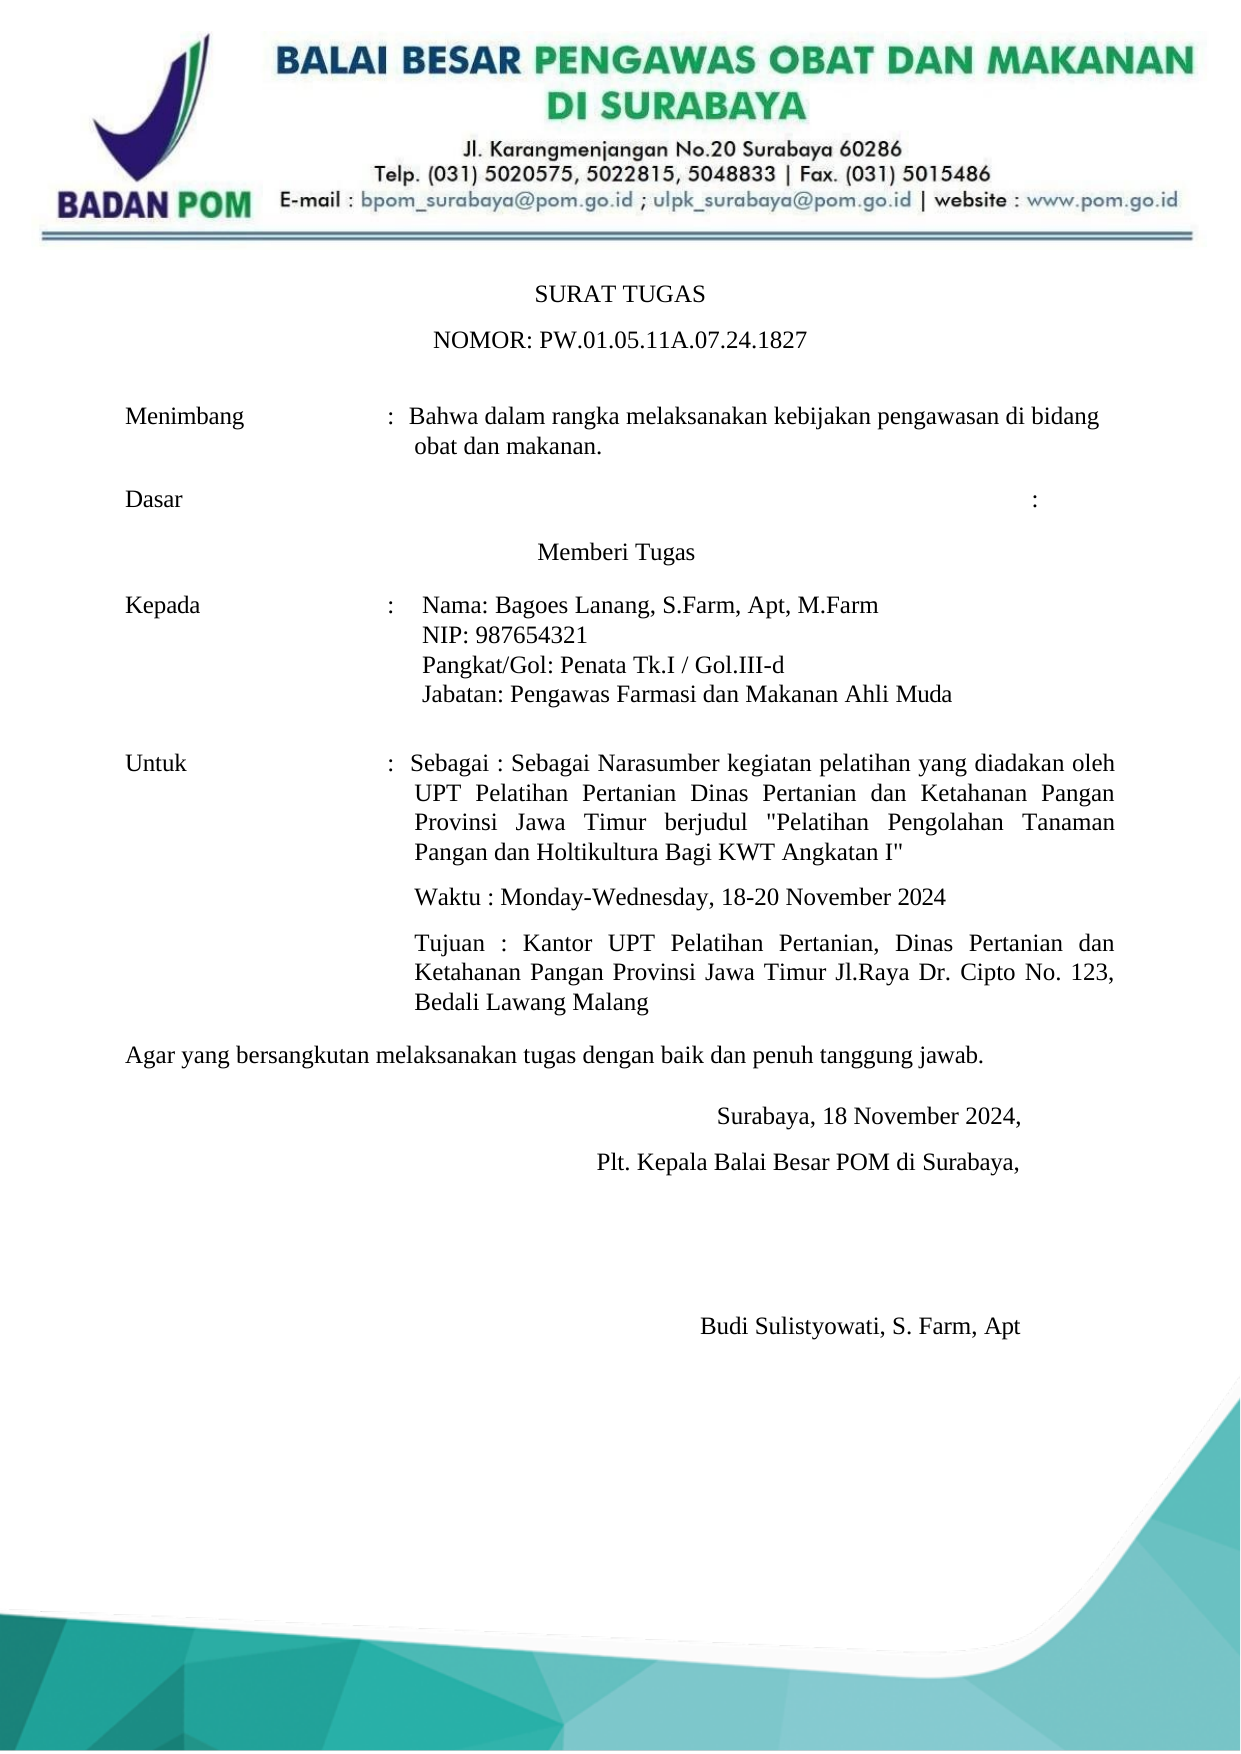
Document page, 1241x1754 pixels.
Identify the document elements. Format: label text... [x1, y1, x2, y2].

picture [31, 31, 1209, 250]
text Tujuan : Kantor UPT Pelatihan Pertanian, Dinas Pertanian dan Ketahanan Pangan Provinsi Jawa Timur Jl.Raya Dr. Cipto No. 123, Bedali Lawang Malang [414, 928, 1115, 1016]
text Memberi Tugas [118, 537, 1114, 566]
text Surabaya, 18 November 2024, Plt. Kepala Balai Besar POM di Surabaya, [596, 1101, 1049, 1175]
text Dasar : [125, 484, 1122, 513]
text Agar yang bersangkutan melaksanakan tugas dengan baik dan penuh tanggung jawab. [125, 1040, 1122, 1069]
text Menimbang : Bahwa dalam rangka melaksanakan kebijakan pengawasan di bidang obat dan makanan. [125, 401, 1115, 460]
picture [0, 1344, 1241, 1754]
text Budi Sulistyowati, S. Farm, Apt [700, 1311, 1122, 1339]
text Pangkat/Gol: Penata Tk.I / Gol.III-d [422, 650, 1122, 678]
text Untuk : Sebagai : Sebagai Narasumber kegiatan pelatihan yang diadakan oleh UPT Pelatihan Pertanian Dinas Pertanian dan Ketahanan Pangan Provinsi Jawa Timur berjudul "Pelatihan Pengolahan Tanaman Pangan dan Holtikultura Bagi KWT Angkatan I" [125, 748, 1115, 866]
text Jabatan: Pengawas Farmasi dan Makanan Ahli Muda [422, 679, 1122, 708]
text Kepada : Nama: Bagoes Lanang, S.Farm, Apt, M.Farm NIP: 987654321 [125, 590, 879, 649]
text Waktu : Monday-Wednesday, 18-20 November 2024 [414, 882, 1122, 911]
text SURAT TUGAS NOMOR: PW.01.05.11A.07.24.1827 [433, 279, 807, 353]
